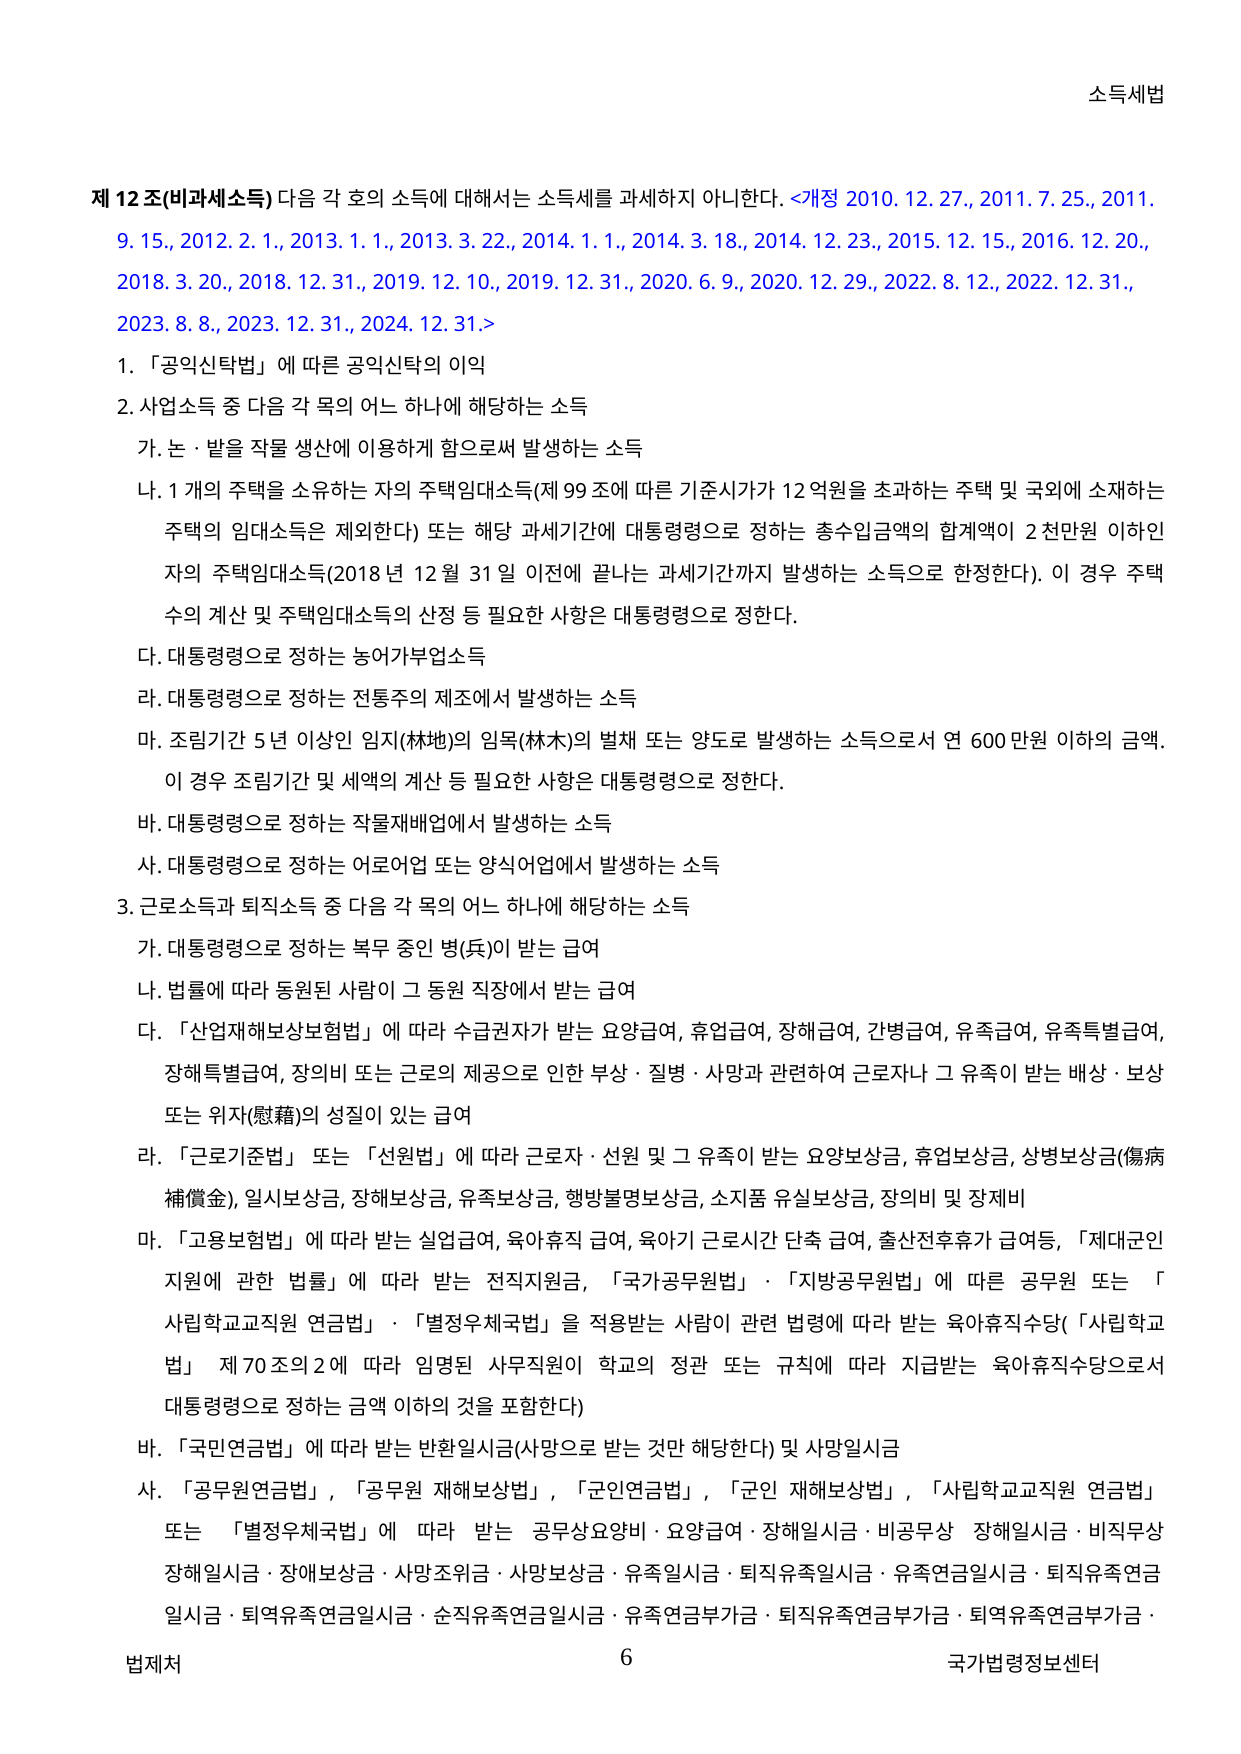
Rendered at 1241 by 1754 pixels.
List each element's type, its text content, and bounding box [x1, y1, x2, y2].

text 라. 「근로기준법」 또는 「선원법」에 따라 근로자ㆍ선원 및 그 유족이 받는 요양보상금, 휴업보상금, 상병보상금(傷病補償金), 일시보상금, 장해보상금, 유족보상금, 행방불명보상금, 소지품 유실보상금, 장의비 및 장제비 [137, 1129, 1165, 1212]
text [137, 1462, 1165, 1629]
text 가. 대통령령으로 정하는 복무 중인 병(兵)이 받는 급여 [137, 921, 1165, 962]
text 3. 근로소득과 퇴직소득 중 다음 각 목의 어느 하나에 해당하는 소득 [117, 879, 1165, 921]
text 마. 「고용보험법」에 따라 받는 실업급여, 육아휴직 급여, 육아기 근로시간 단축 급여, 출산전후휴가 급여등, 「제대군인 지원에 관한 법률」에 따라 받는 전직지원금, 「국가공무원법」ㆍ「지방공무원법」에 따른 공무원 또는 「사립학교교직원 연금법」ㆍ「별정우체국법」을 적용받는 사람이 관련 법령에 따라 받는 육아휴직수당(「사립학교법」 제70조의2에 따라 임명된 사무직원이 학교의 정관 또는 규칙에 따라 지급받는 육아휴직수당으로서 대통령령으로 정하는 금액 이하의 것을 포함한다) [137, 1212, 1165, 1421]
text 사. 대통령령으로 정하는 어로어업 또는 양식어업에서 발생하는 소득 [137, 837, 1165, 879]
text 나. 법률에 따라 동원된 사람이 그 동원 직장에서 받는 급여 [137, 962, 1165, 1004]
text 마. 조림기간 5년 이상인 임지(林地)의 임목(林木)의 벌채 또는 양도로 발생하는 소득으로서 연 600만원 이하의 금액. 이 경우 조림기간 및 세액의 계산 등 필요한 사항은 대통령령으로 정한다. [137, 712, 1165, 796]
text 제12조(비과세소득) 다음 각 호의 소득에 대해서는 소득세를 과세하지 아니한다. <개정 2010. 12. 27., 2011. 7. 25., 2011. 9. 15., 2012. 2. 1., 2013. 1. 1., 2013. 3. 22., 2014. 1. 1., 2014. 3. 18., 2014. 12. 23., 2015. 12. 15., 2016. 12. 20., 2018. 3. 20., 2018. 12. 31., 2019. 12. 10., 2019. 12. 31., 2020. 6. 9., 2020. 12. 29., 2022. 8. 12., 2022. 12. 31., 2023. 8. 8., 2023. 12. 31., 2024. 12. 31.> [92, 171, 1165, 337]
text 가. 논ㆍ밭을 작물 생산에 이용하게 함으로써 발생하는 소득 [137, 421, 1165, 462]
text 1. 「공익신탁법」에 따른 공익신탁의 이익 [117, 337, 1165, 379]
text 바. 「국민연금법」에 따라 받는 반환일시금(사망으로 받는 것만 해당한다) 및 사망일시금 [137, 1421, 1165, 1462]
text 다. 대통령령으로 정하는 농어가부업소득 [137, 629, 1165, 671]
text 바. 대통령령으로 정하는 작물재배업에서 발생하는 소득 [137, 796, 1165, 837]
text 라. 대통령령으로 정하는 전통주의 제조에서 발생하는 소득 [137, 671, 1165, 712]
text 나. 1개의 주택을 소유하는 자의 주택임대소득(제99조에 따른 기준시가가 12억원을 초과하는 주택 및 국외에 소재하는 주택의 임대소득은 제외한다) 또는 해당 과세기간에 대통령령으로 정하는 총수입금액의 합계액이 2천만원 이하인 자의 주택임대소득(2018년 12월 31일 이전에 끝나는 과세기간까지 발생하는 소득으로 한정한다). 이 경우 주택 수의 계산 및 주택임대소득의 산정 등 필요한 사항은 대통령령으로 정한다. [137, 462, 1165, 629]
text 다. 「산업재해보상보험법」에 따라 수급권자가 받는 요양급여, 휴업급여, 장해급여, 간병급여, 유족급여, 유족특별급여, 장해특별급여, 장의비 또는 근로의 제공으로 인한 부상ㆍ질병ㆍ사망과 관련하여 근로자나 그 유족이 받는 배상ㆍ보상 또는 위자(慰藉)의 성질이 있는 급여 [137, 1004, 1165, 1129]
text 2. 사업소득 중 다음 각 목의 어느 하나에 해당하는 소득 [117, 379, 1165, 421]
